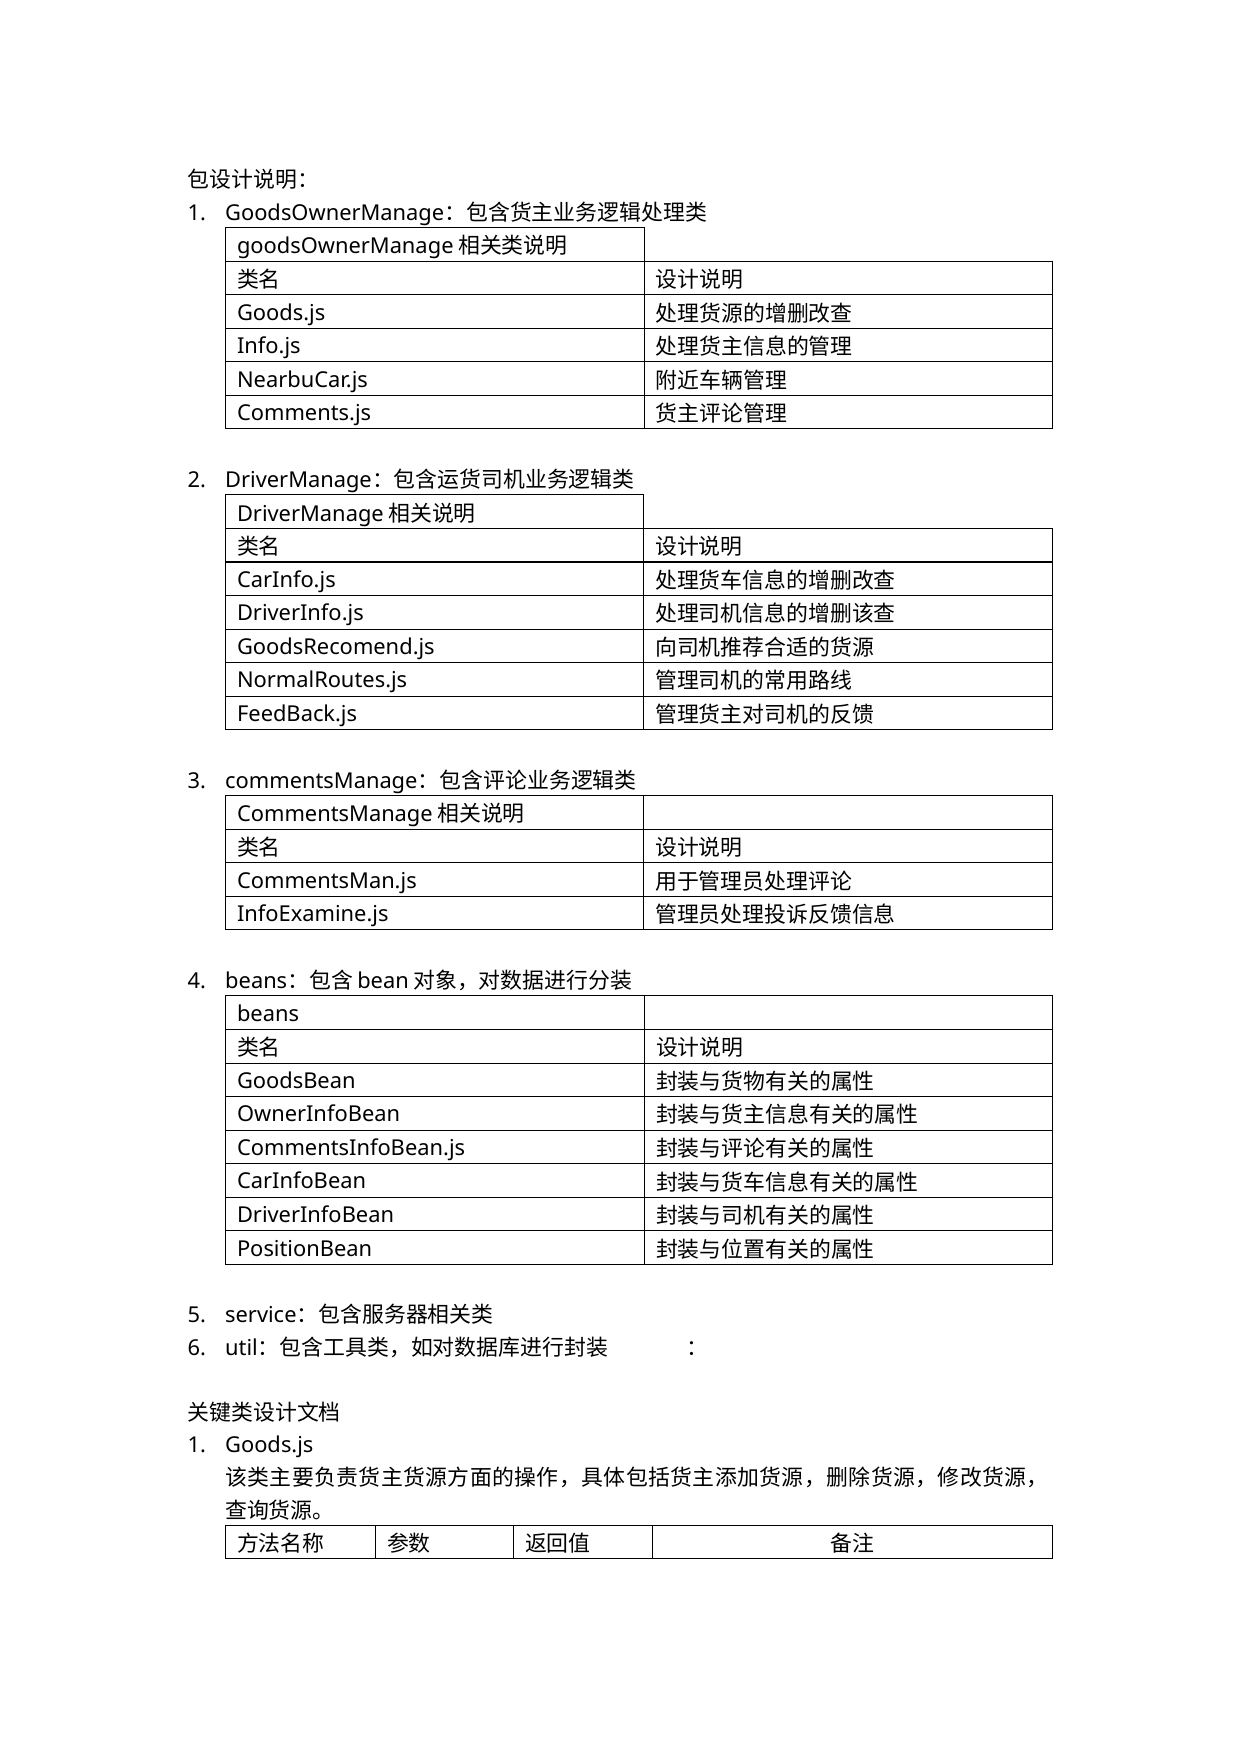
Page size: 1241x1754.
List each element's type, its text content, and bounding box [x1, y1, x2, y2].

table_cell 处理司机信息的增删该查 [644, 596, 1052, 628]
list GoodsOwnerManage：包含货主业务逻辑处理类 [187, 194, 1053, 227]
table_cell FeedBack.js [226, 697, 643, 729]
table_cell GoodsBean [226, 1064, 644, 1096]
table_header 方法名称 [226, 1526, 375, 1558]
table_cell 管理员处理投诉反馈信息 [644, 897, 1052, 929]
table_header [644, 796, 1052, 829]
table_cell 处理货源的增删改查 [645, 295, 1052, 328]
table_header DriverManage相关说明 [226, 495, 643, 528]
table_cell GoodsRecomend.js [226, 630, 643, 662]
table_header 参数 [376, 1526, 513, 1558]
table_cell 处理货车信息的增删改查 [644, 563, 1052, 595]
list commentsManage：包含评论业务逻辑类 [187, 763, 1053, 795]
table_cell Comments.js [226, 396, 644, 428]
text 包设计说明： [187, 162, 1053, 194]
table_cell 用于管理员处理评论 [644, 863, 1052, 896]
table_cell Goods.js [226, 295, 644, 328]
table_cell OwnerInfoBean [226, 1097, 644, 1129]
table_header 备注 [653, 1526, 1052, 1558]
table_cell 向司机推荐合适的货源 [644, 630, 1052, 662]
table_cell 管理货主对司机的反馈 [644, 697, 1052, 729]
table_cell 货主评论管理 [645, 396, 1052, 428]
table_header beans [226, 996, 644, 1029]
table_cell NearbuCar.js [226, 362, 644, 395]
table_header goodsOwnerManage相关类说明 [226, 228, 644, 261]
text 关键类设计文档 [187, 1395, 1053, 1427]
list beans：包含bean对象，对数据进行分装 [187, 963, 1053, 995]
list DriverManage：包含运货司机业务逻辑类 [187, 462, 1053, 494]
table_cell DriverInfoBean [226, 1198, 644, 1230]
list util：包含工具类，如对数据库进行封装 ： [187, 1330, 1053, 1362]
table_cell 设计说明 [644, 529, 1052, 561]
list service：包含服务器相关类 [187, 1297, 1053, 1330]
table_cell 封装与评论有关的属性 [645, 1131, 1052, 1163]
table_cell 附近车辆管理 [645, 362, 1052, 395]
table_cell 处理货主信息的管理 [645, 329, 1052, 361]
table_cell 封装与货车信息有关的属性 [645, 1164, 1052, 1197]
table_cell 封装与司机有关的属性 [645, 1198, 1052, 1230]
table_cell 设计说明 [644, 830, 1052, 862]
table_cell CommentsMan.js [226, 863, 643, 896]
list Goods.js [187, 1427, 1053, 1460]
table_cell 封装与货主信息有关的属性 [645, 1097, 1052, 1129]
table_cell 类名 [226, 830, 643, 862]
table_cell DriverInfo.js [226, 596, 643, 628]
table_cell 类名 [226, 1030, 644, 1062]
table_header 返回值 [514, 1526, 652, 1558]
table_header CommentsManage相关说明 [226, 796, 643, 829]
table_cell 封装与位置有关的属性 [645, 1231, 1052, 1264]
table_cell NormalRoutes.js [226, 663, 643, 696]
table_cell 封装与货物有关的属性 [645, 1064, 1052, 1096]
table_cell CarInfo.js [226, 563, 643, 595]
table_cell 设计说明 [645, 1030, 1052, 1062]
table_cell CommentsInfoBean.js [226, 1131, 644, 1163]
text 该类主要负责货主货源方面的操作，具体包括货主添加货源，删除货源，修改货源，查询货源。 [225, 1460, 1053, 1525]
table_cell Info.js [226, 329, 644, 361]
table_header [645, 996, 1052, 1029]
table_cell 管理司机的常用路线 [644, 663, 1052, 696]
table_cell 类名 [226, 262, 644, 294]
table_cell 设计说明 [645, 262, 1052, 294]
table_cell CarInfoBean [226, 1164, 644, 1197]
table_cell PositionBean [226, 1231, 644, 1264]
table_cell InfoExamine.js [226, 897, 643, 929]
table_cell 类名 [226, 529, 643, 561]
